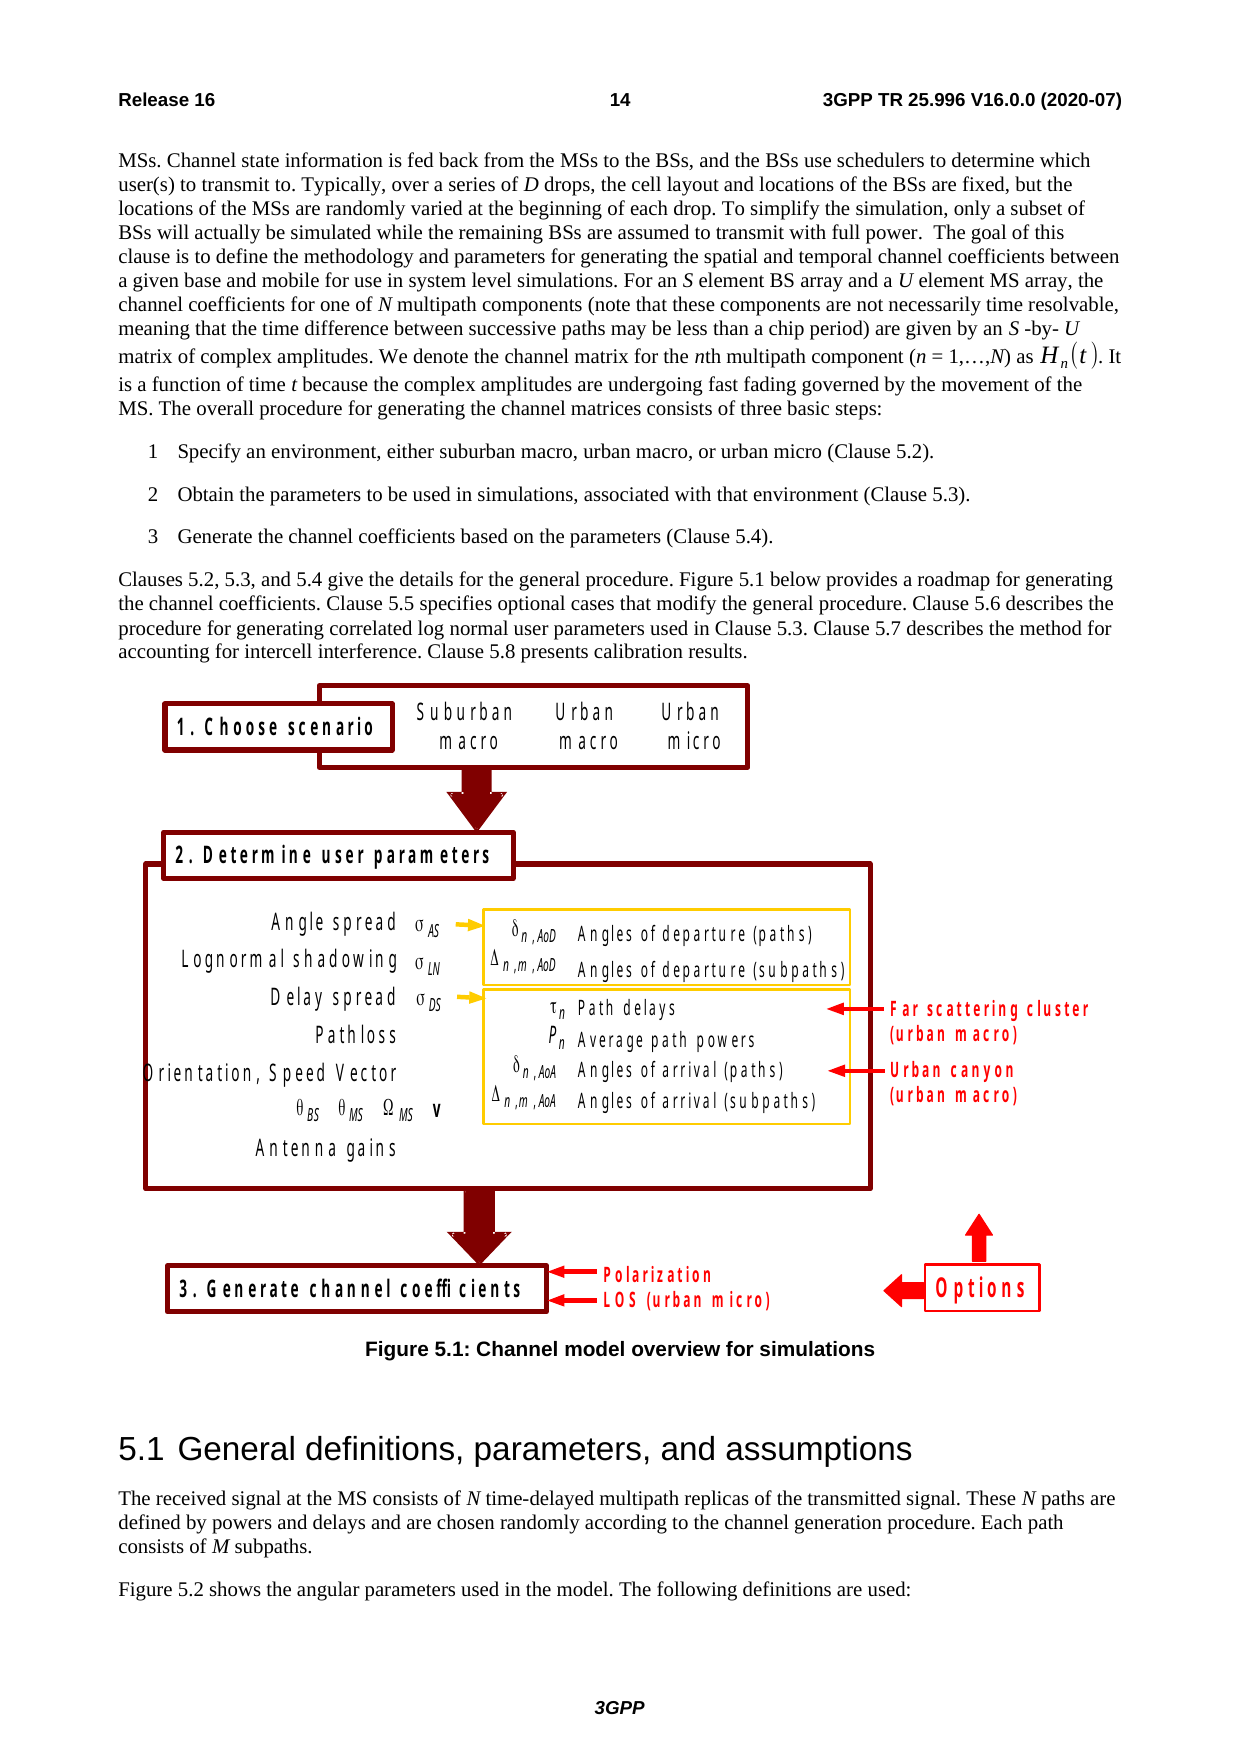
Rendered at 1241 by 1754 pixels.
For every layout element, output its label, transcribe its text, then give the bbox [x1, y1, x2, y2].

text Clauses 5.2, 5.3, and 5.4 give the details for the general procedure. Figure 5.1 below provides a roadmap for generating the channel coefficients. Clause 5.5 specifies optional cases that modify the general procedure. Clause 5.6 describes the procedure for generating correlated log normal user parameters used in Clause 5.3. Clause 5.7 describes the method for accounting for intercell interference. Clause 5.8 presents calibration results. [118, 567, 1122, 663]
subtitle 5.1 General definitions, parameters, and assumptions [118, 1429, 1122, 1467]
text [118, 147, 1122, 420]
text 1 Specify an environment, either suburban macro, urban macro, or urban micro (Clause 5.2). [148, 439, 1122, 463]
text 3 Generate the channel coefficients based on the parameters (Clause 5.4). [148, 524, 1122, 548]
text Figure 5.2 shows the angular parameters used in the model. The following definitions are used: [118, 1577, 1122, 1601]
text 2 Obtain the parameters to be used in simulations, associated with that environment (Clause 5.3). [148, 482, 1122, 506]
text Figure 5.1: Channel model overview for simulations [118, 1337, 1122, 1361]
text The received signal at the MS consists of N time-delayed multipath replicas of the transmitted signal. These N paths are defined by powers and delays and are chosen randomly according to the channel generation procedure. Each path consists of M subpaths. [118, 1486, 1122, 1558]
